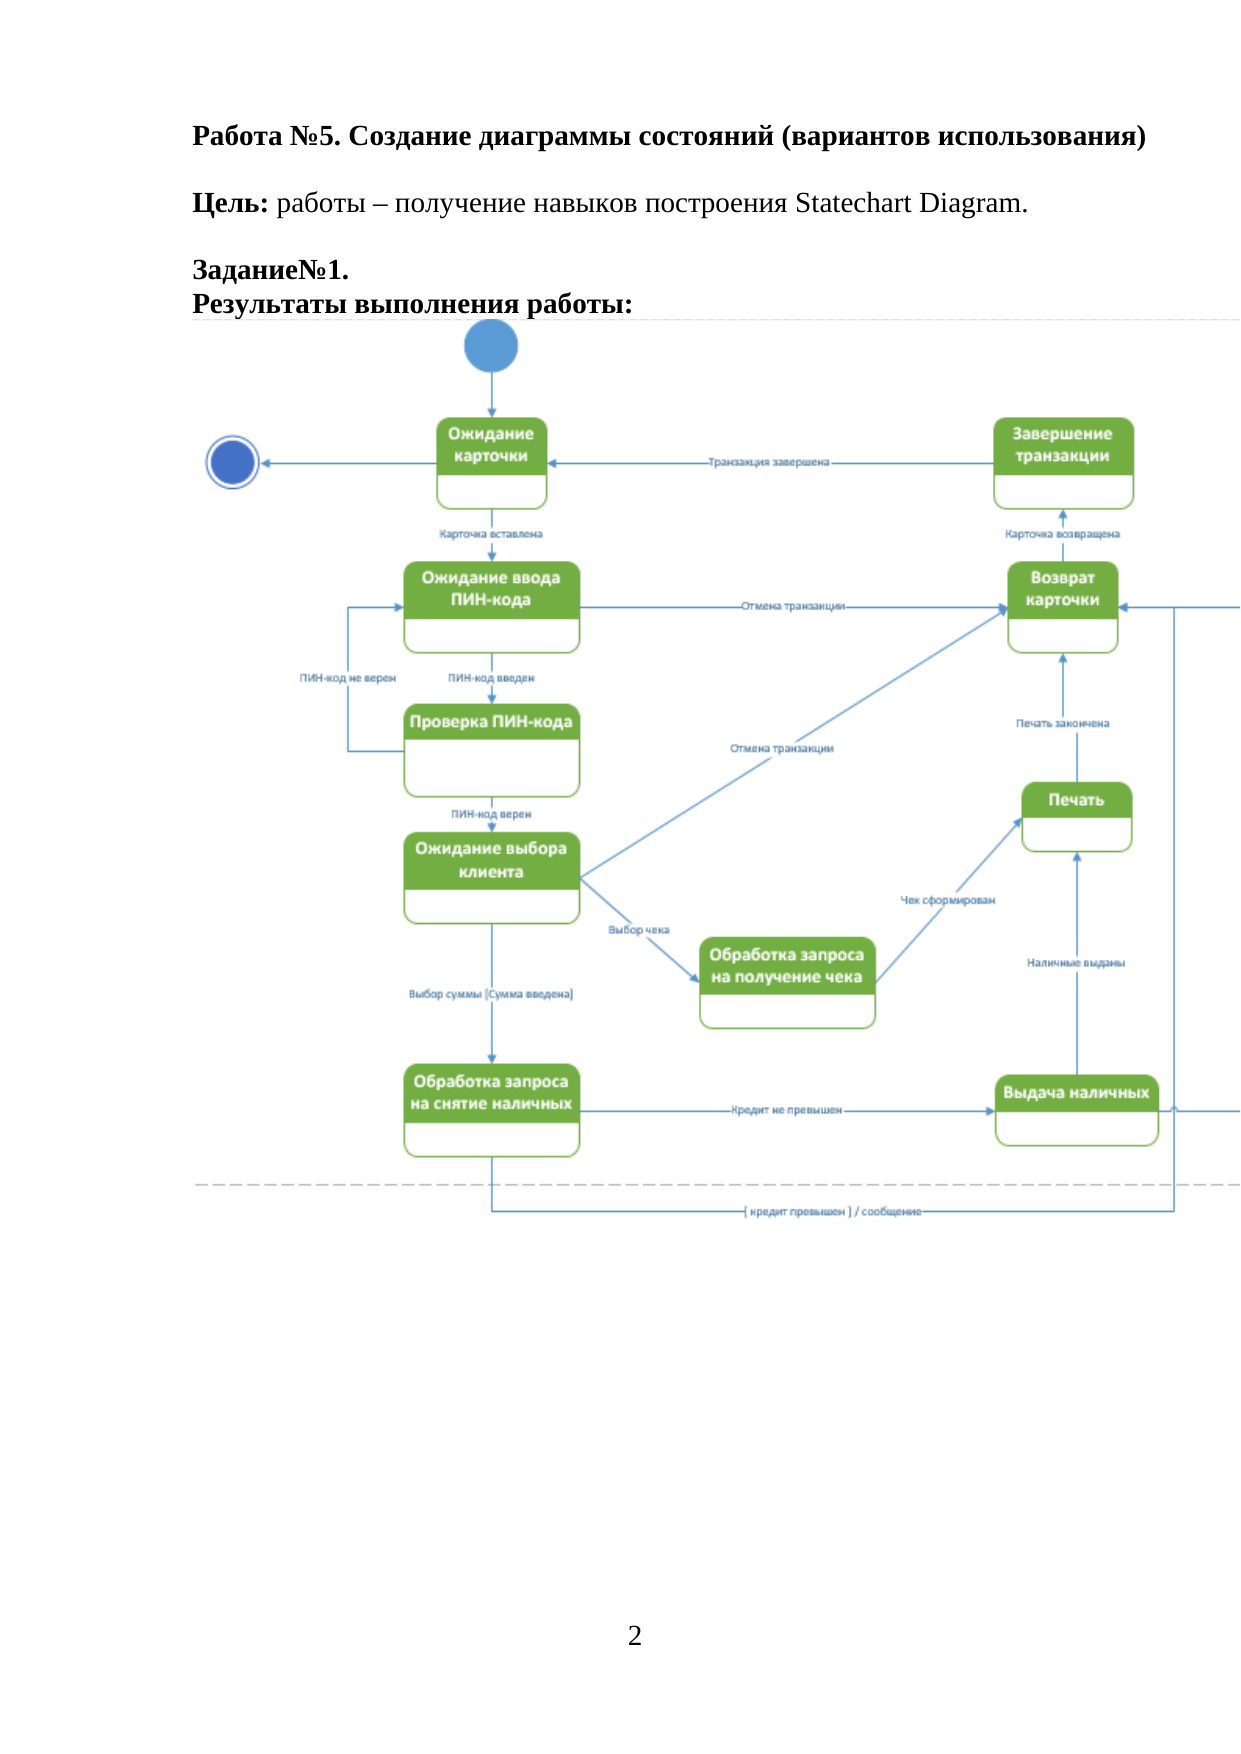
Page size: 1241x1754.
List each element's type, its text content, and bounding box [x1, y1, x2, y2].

text Работа №5. Создание диаграммы состояний (вариантов использования) [118, 118, 1152, 152]
picture [192, 319, 1241, 1236]
text Результаты выполнения работы: [118, 286, 1152, 319]
text Цель: работы – получение навыков построения Statechart Diagram. [118, 185, 1152, 219]
text Задание№1. [118, 252, 1152, 286]
